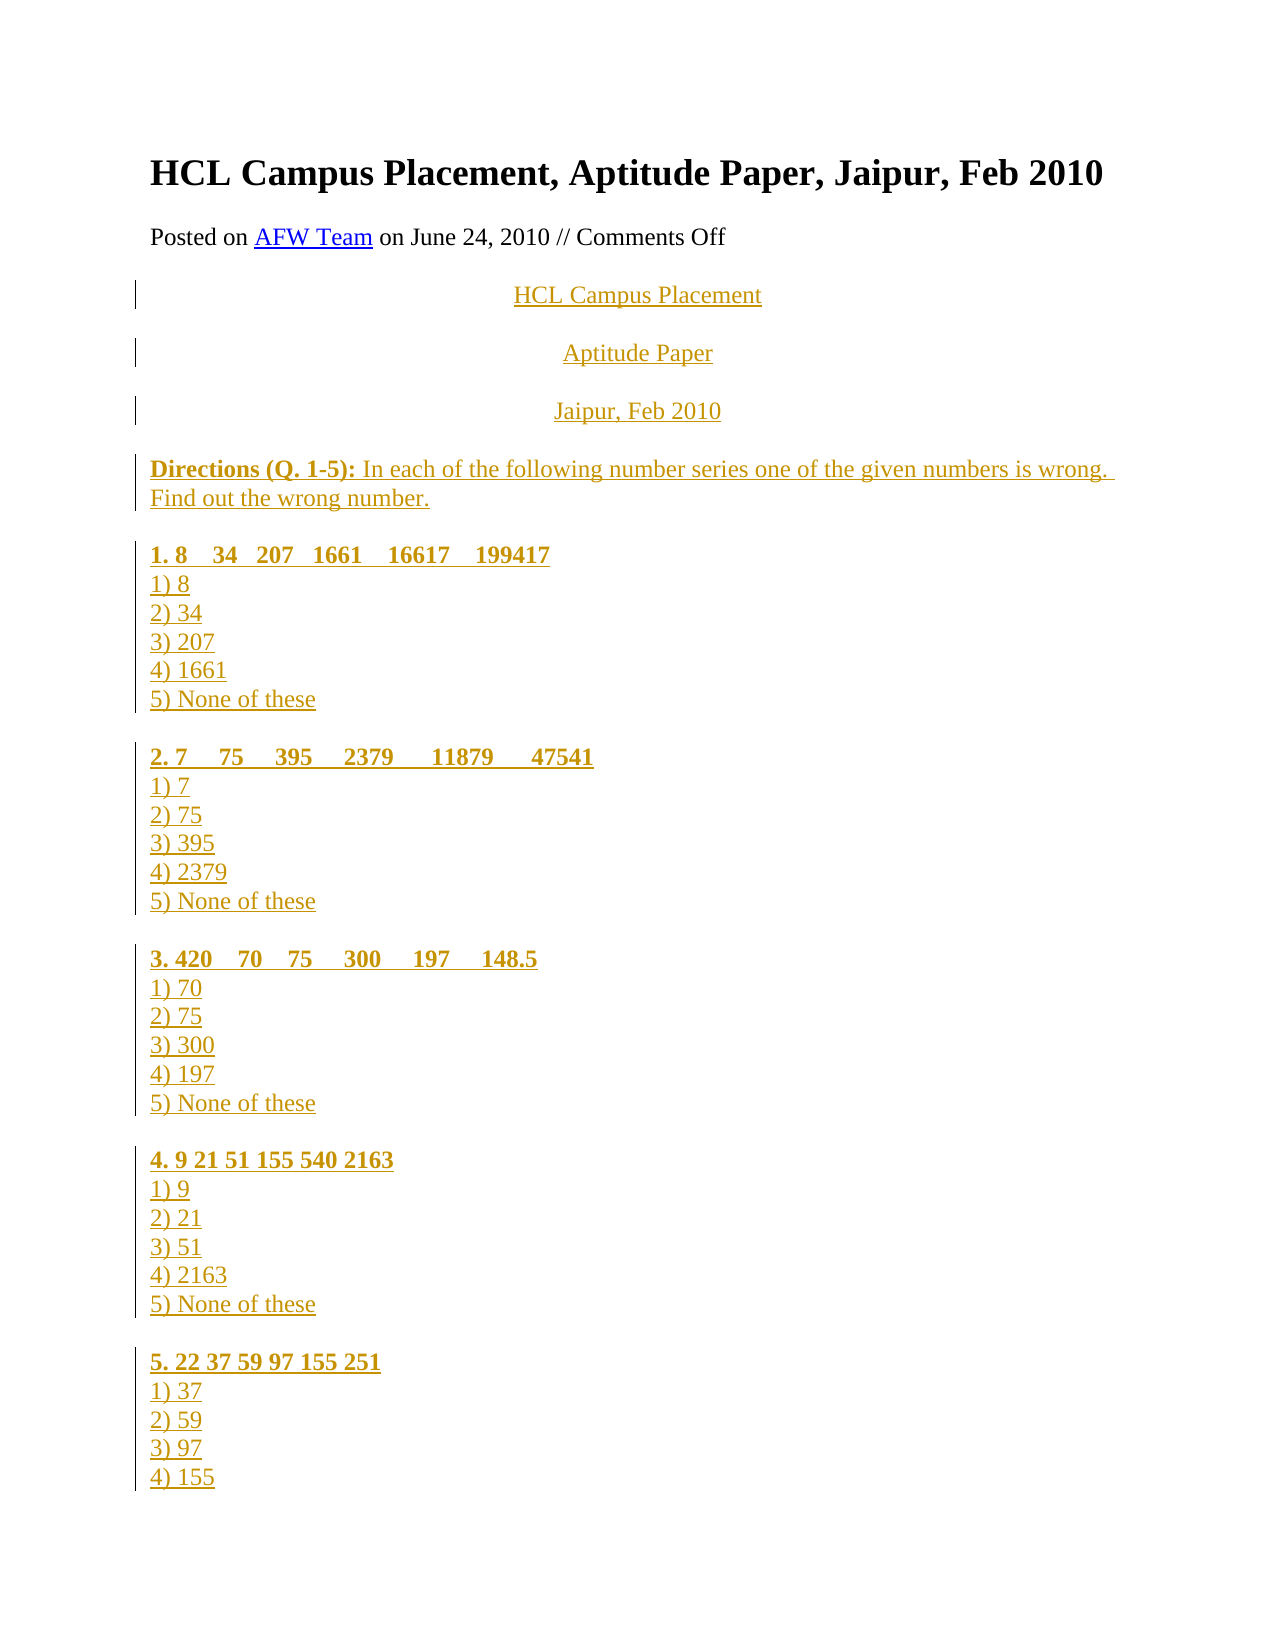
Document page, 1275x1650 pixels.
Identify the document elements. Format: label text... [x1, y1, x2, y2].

text Posted on AFW Team on June 24, 2010 // Comments Off [150, 222, 1125, 251]
text HCL Campus Placement, Aptitude Paper, Jaipur, Feb 2010 [150, 150, 1125, 193]
